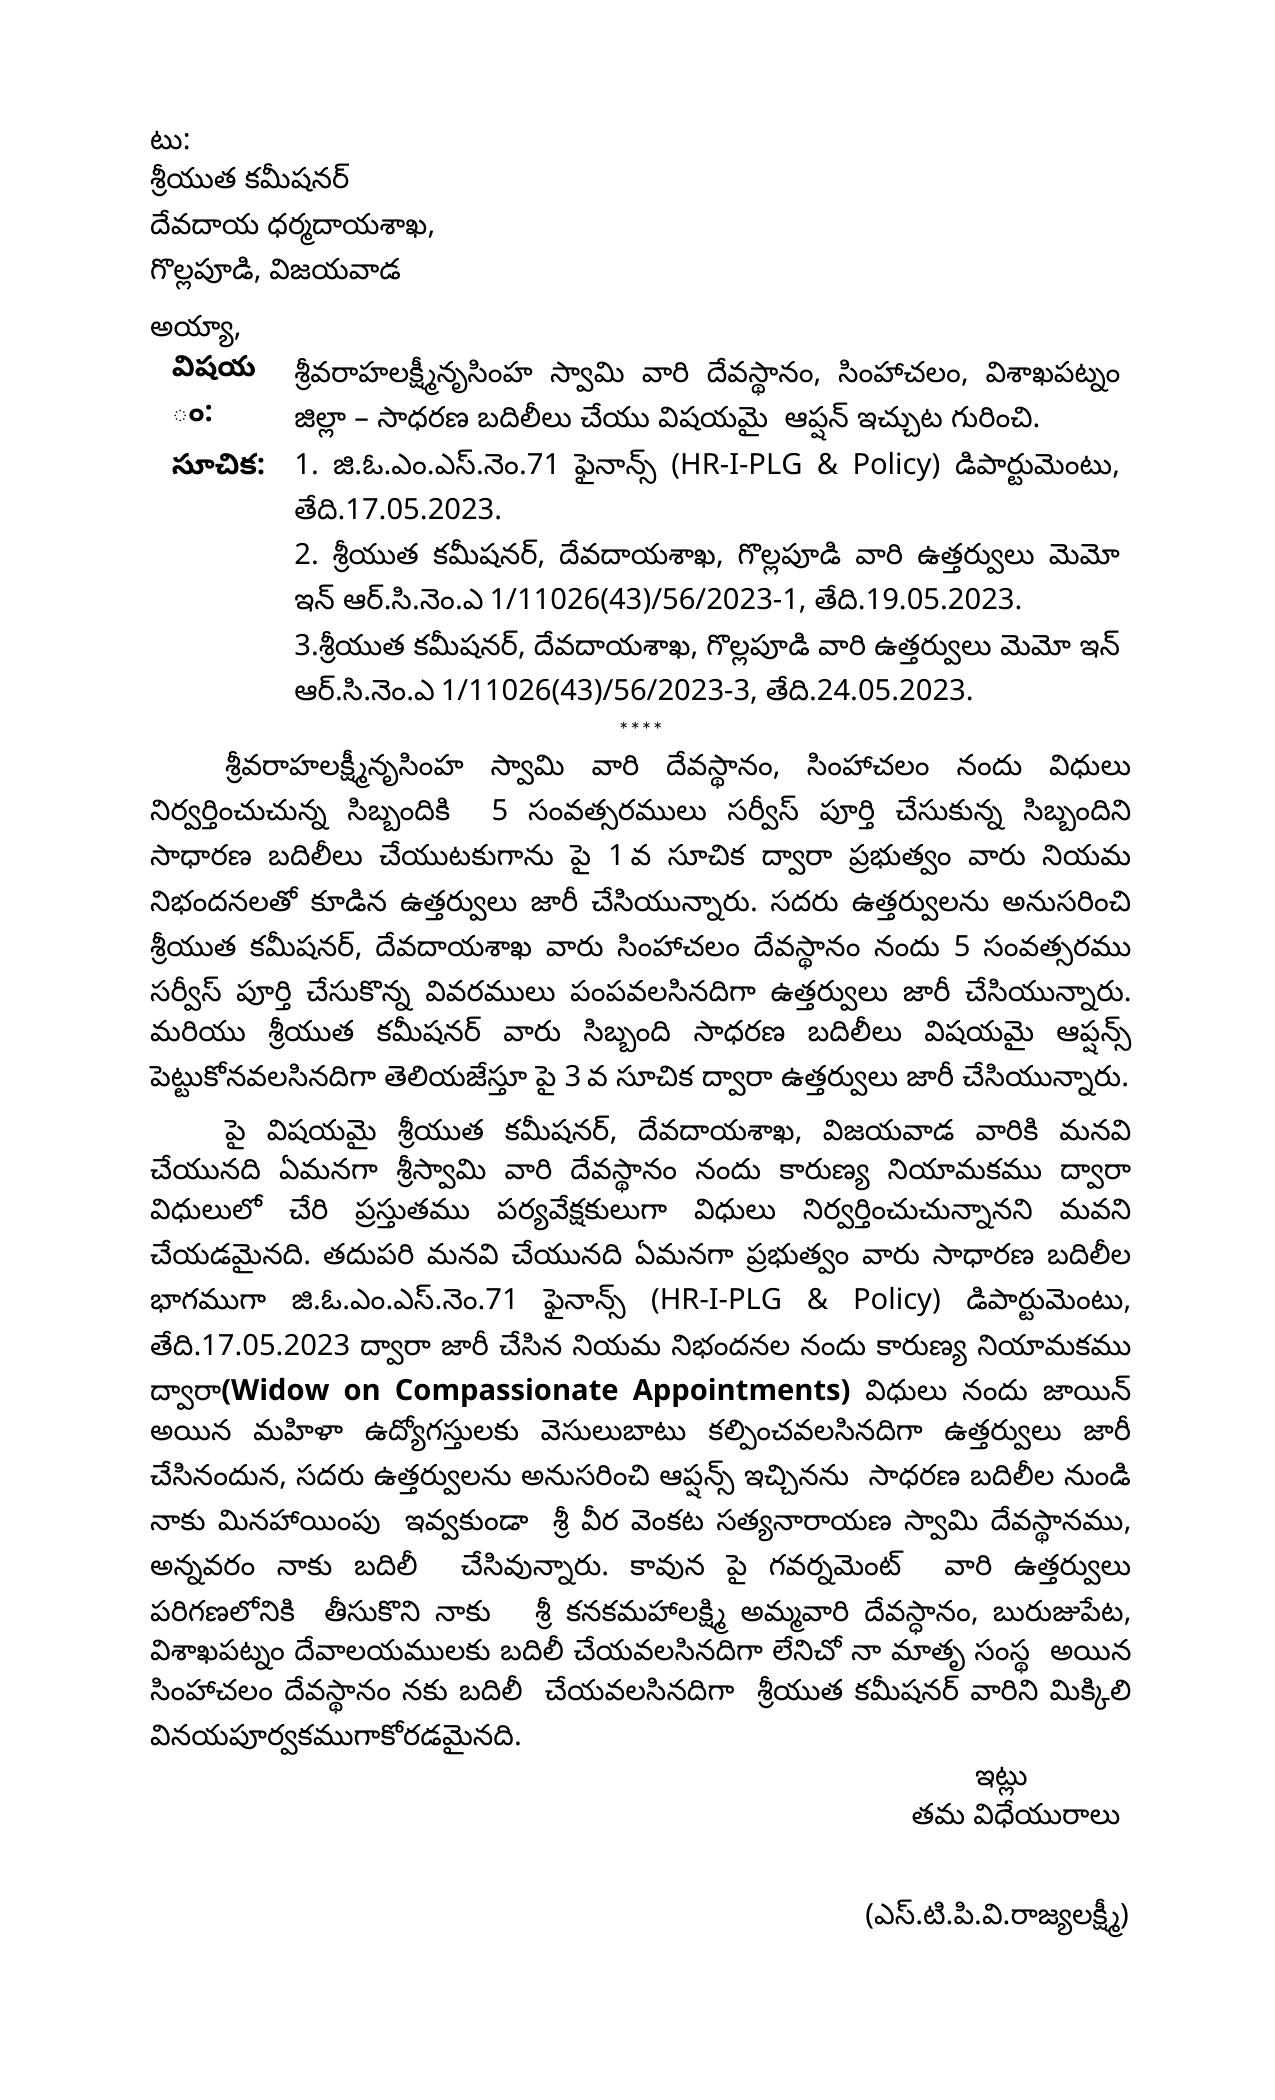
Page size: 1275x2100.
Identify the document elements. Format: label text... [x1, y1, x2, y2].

text పై విషయమై శ్రీయుత కమీషనర్, దేవదాయశాఖ, విజయవాడ వారికి మనవి చేయునది ఏమనగా శ్రీస్వామి వారి దేవస్థానం నందు కారుణ్య నియామకము ద్వారా విధులులో చేరి ప్రస్తుతము పర్యవేక్షకులుగా విధులు నిర్వర్తించుచున్నానని మవని చేయడమైనది. తదుపరి మనవి చేయునది ఏమనగా ప్రభుత్వం వారు సాధారణ బదిలీల భాగముగా జి.ఓ.ఎం.ఎస్.నెం.71 ఫైనాన్స్ (HR-I-PLG & Policy) డిపార్టుమెంటు, తేది.17.05.2023 ద్వారా జారీ చేసిన నియమ నిభందనల నందు కారుణ్య నియామకము ద్వారా(Widow on Compassionate Appointments) విధులు నందు జాయిన్ అయిన మహిళా ఉద్యోగస్తులకు వెసులుబాటు కల్పించవలసినదిగా ఉత్తర్వులు జారీ చేసినందున, సదరు ఉత్తర్వులను అనుసరించి ఆప్షన్స్ ఇచ్చినను సాధరణ బదిలీల నుండి నాకు మినహాయింపు ఇవ్వకుండా శ్రీ వీర వెంకట సత్యనారాయణ స్వామి దేవస్థానము, అన్నవరం నాకు బదిలీ చేసివున్నారు. కావున పై గవర్నమెంట్ వారి ఉత్తర్వులు పరిగణలోనికి తీసుకొని నాకు శ్రీ కనకమహాలక్ష్మి అమ్మవారి దేవస్ధానం, బురుజుపేట, విశాఖపట్నం దేవాలయములకు బదిలీ చేయవలసినదిగా లేనిచో నా మాతృ సంస్థ అయిన సింహాచలం దేవస్థానం నకు బదిలీ చేయవలసినదిగా శ్రీయుత కమీషనర్ వారిని మిక్కిలి వినయపూర్వకముగాకోరడమైనది. [150, 1109, 1131, 1759]
text శ్రీవరాహలక్ష్మీనృసింహ స్వామి వారి దేవస్థానం, సింహాచలం నందు విధులు నిర్వర్తించుచున్న సిబ్బందికి 5 సంవత్సరములు సర్వీస్ పూర్తి చేసుకున్న సిబ్బందిని సాధారణ బదిలీలు చేయుటకుగాను పై 1వ సూచిక ద్వారా ప్రభుత్వం వారు నియమ నిభందనలతో కూడిన ఉత్తర్వులు జారీ చేసియున్నారు. సదరు ఉత్తర్వులను అనుసరించి శ్రీయుత కమీషనర్, దేవదాయశాఖ వారు సింహాచలం దేవస్థానం నందు 5 సంవత్సరము సర్వీస్ పూర్తి చేసుకొన్న వివరములు పంపవలసినదిగా ఉత్తర్వులు జారీ చేసియున్నారు. మరియు శ్రీయుత కమీషనర్ వారు సిబ్బంది సాధరణ బదిలీలు విషయమై ఆప్షన్స్ పెట్టుకోనవలసినదిగా తెలియజేస్తూ పై 3వ సూచిక ద్వారా ఉత్తర్వులు జారీ చేసియున్నారు. [150, 744, 1131, 1101]
text తమ విధేయురాలు [900, 1799, 1131, 1838]
text టు: [150, 118, 1131, 163]
text (ఎస్.టి.పి.వి.రాజ్యలక్ష్మీ) [862, 1895, 1131, 1932]
table_header విషయం: [161, 351, 282, 442]
text **** [150, 716, 1131, 744]
table_cell 1. జి.ఓ.ఎం.ఎస్.నెం.71 ఫైనాన్స్ (HR-I-PLG & Policy) డిపార్టుమెంటు, తేది.17.05.2023. 2. శ్రీయుత కమీషనర్, దేవదాయశాఖ, గొల్లపూడి వారి ఉత్తర్వులు మెమో ఇన్ ఆర్.సి.నెం.ఎ1/11026(43)/56/2023-1, తేది.19.05.2023. 3.శ్రీయుత కమీషనర్, దేవదాయశాఖ, గొల్లపూడి వారి ఉత్తర్వులు మెమో ఇన్ ఆర్.సి.నెం.ఎ1/11026(43)/56/2023-3, తేది.24.05.2023. [283, 443, 1131, 715]
table_cell సూచిక: [161, 443, 282, 715]
text అయ్యా, [150, 305, 1131, 350]
text శ్రీయుత కమీషనర్ [150, 163, 1131, 203]
text ఇట్లు [900, 1759, 1131, 1799]
text దేవదాయ ధర్మదాయశాఖ, [150, 203, 1131, 248]
table_header శ్రీవరాహలక్ష్మీనృసింహ స్వామి వారి దేవస్థానం, సింహాచలం, విశాఖపట్నం జిల్లా – సాధరణ బదిలీలు చేయు విషయమై ఆప్షన్ ఇచ్చుట గురించి. [283, 351, 1131, 442]
text గొల్లపూడి, విజయవాడ [150, 248, 1131, 293]
